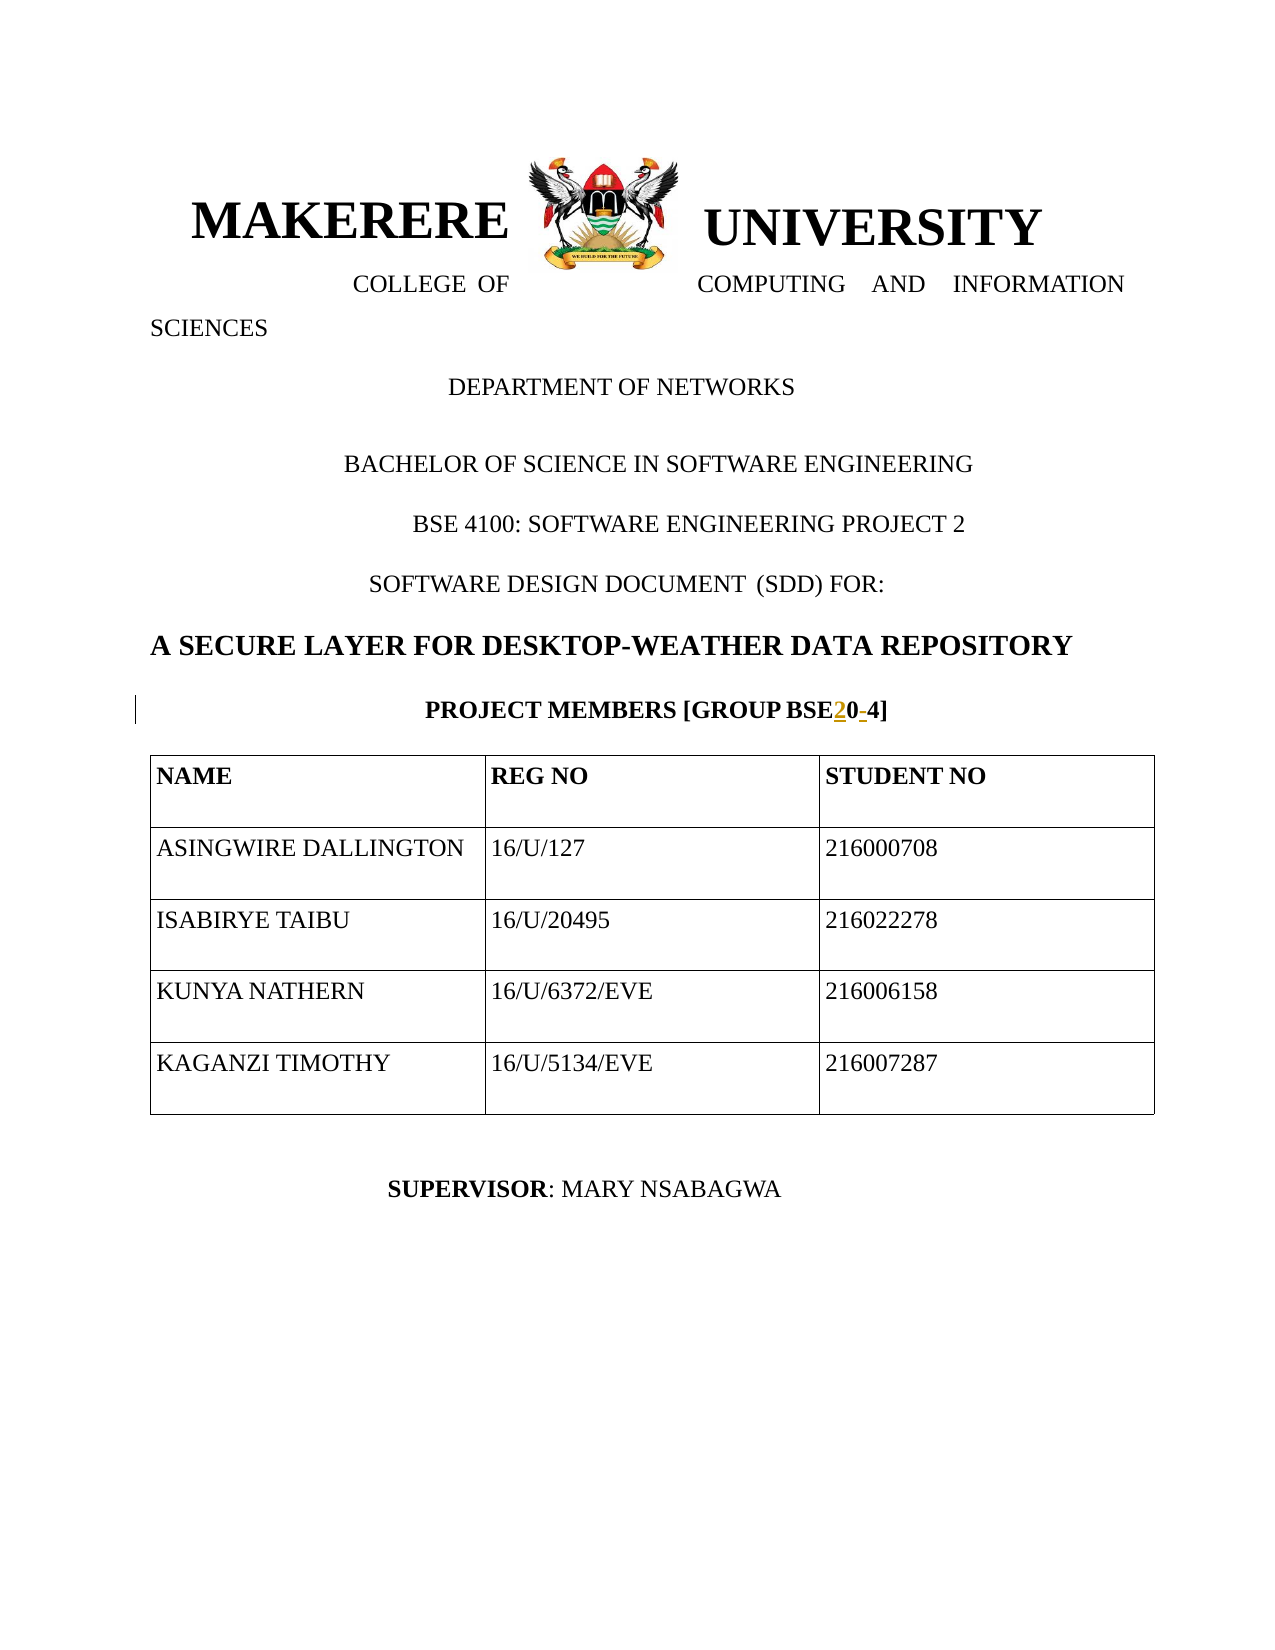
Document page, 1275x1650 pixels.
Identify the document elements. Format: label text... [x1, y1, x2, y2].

text SUPERVISOR: MARY NSABAGWA [150, 1174, 1125, 1203]
text COLLEGE OF COMPUTING AND INFORMATION SCIENCES [150, 269, 1125, 341]
table_header NAME [151, 756, 485, 827]
text A SECURE LAYER FOR DESKTOP-WEATHER DATA REPOSITORY [150, 628, 1125, 662]
table_cell KAGANZI TIMOTHY [151, 1043, 485, 1113]
table_header REG NO [486, 756, 819, 827]
table_cell ASINGWIRE DALLINGTON [151, 828, 485, 898]
table_cell KUNYA NATHERN [151, 971, 485, 1042]
table_cell 16/U/127 [486, 828, 819, 898]
text DEPARTMENT OF NETWORKS [150, 372, 1125, 401]
table_header STUDENT NO [820, 756, 1154, 827]
text BSE 4100: SOFTWARE ENGINEERING PROJECT 2 [150, 509, 1125, 538]
table_cell 16/U/6372/EVE [486, 971, 819, 1042]
table_cell 216006158 [820, 971, 1154, 1042]
text BACHELOR OF SCIENCE IN SOFTWARE ENGINEERING [150, 449, 1125, 478]
table_cell 16/U/20495 [486, 900, 819, 970]
table_cell 216007287 [820, 1043, 1154, 1113]
table_cell ISABIRYE TAIBU [151, 900, 485, 970]
picture [528, 157, 679, 273]
table_cell 216022278 [820, 900, 1154, 970]
table_cell 16/U/5134/EVE [486, 1043, 819, 1113]
table_cell 216000708 [820, 828, 1154, 898]
text SOFTWARE DESIGN DOCUMENT (SDD) FOR: [150, 569, 1125, 597]
text PROJECT MEMBERS [GROUP BSE04] [150, 695, 1125, 724]
